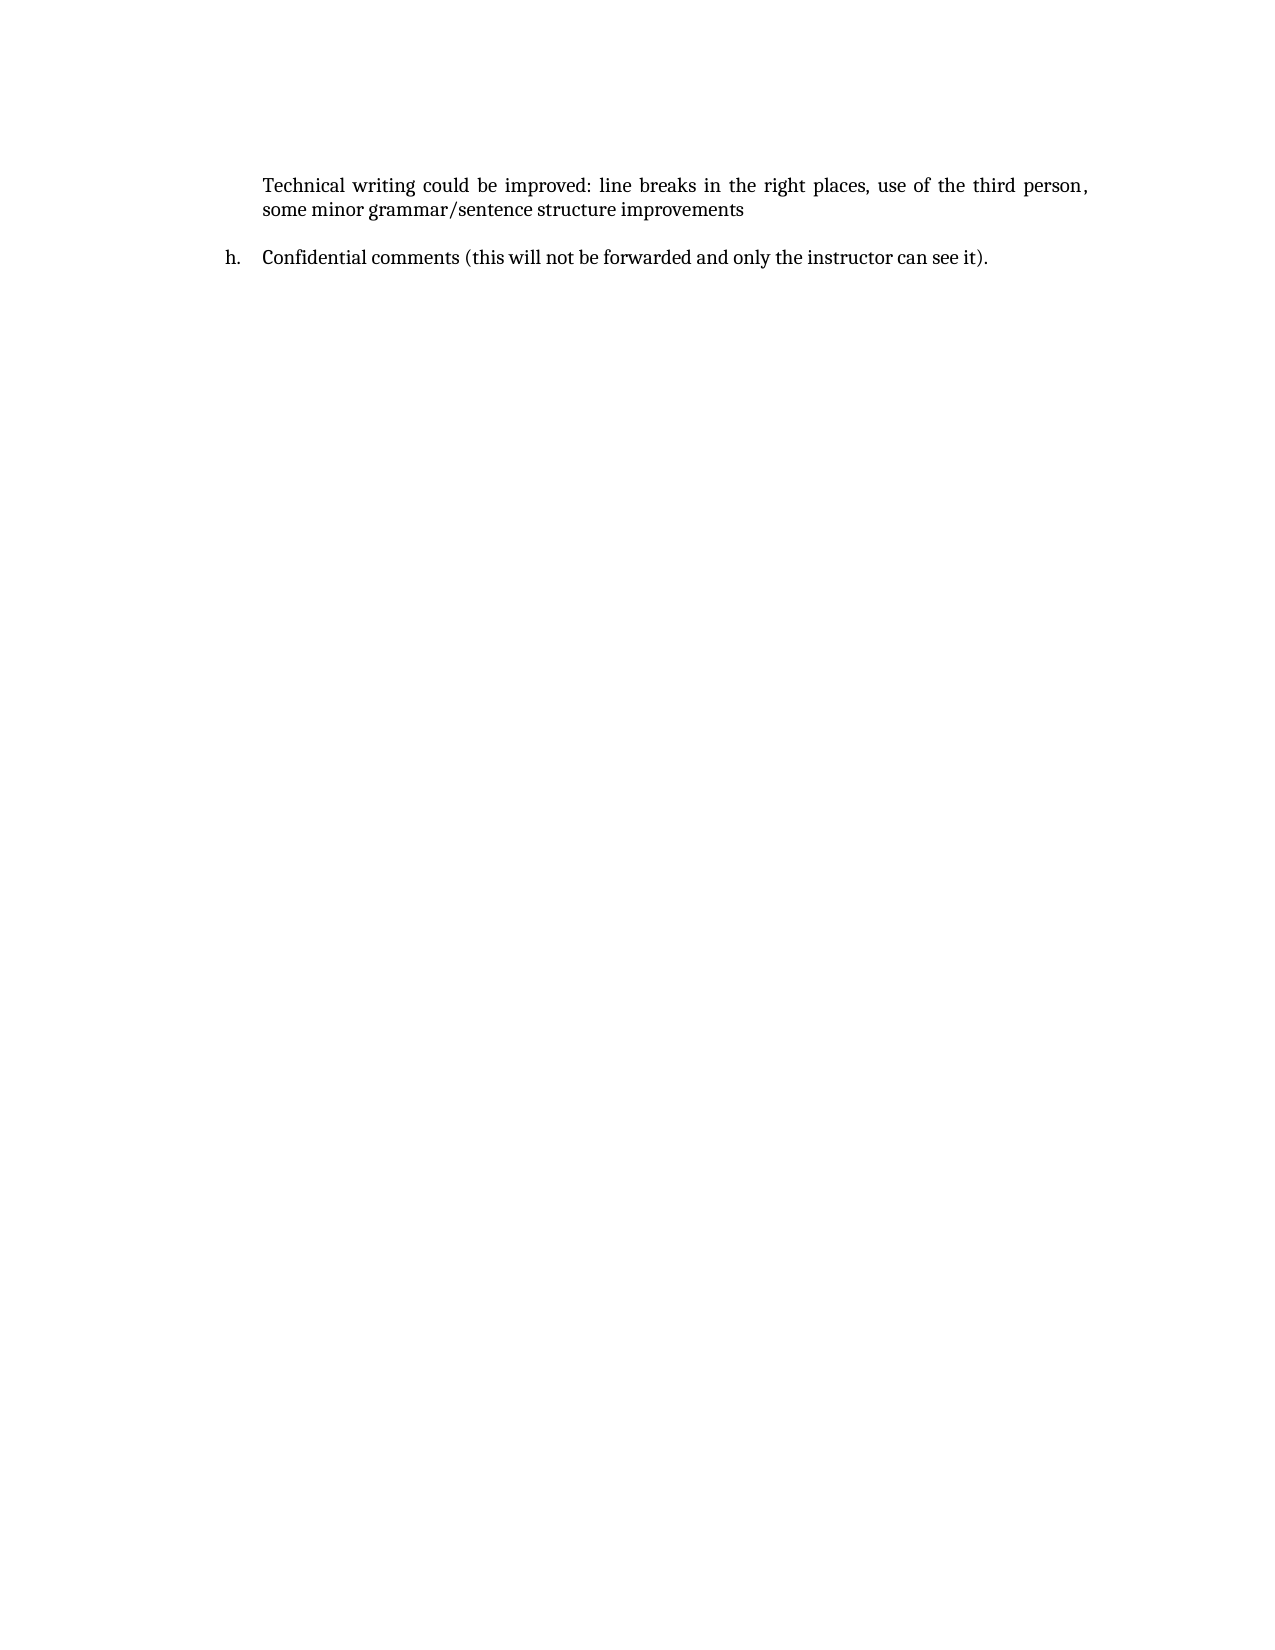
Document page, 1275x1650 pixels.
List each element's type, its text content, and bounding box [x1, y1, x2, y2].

list Confidential comments (this will not be forwarded and only the instructor can see it). [225, 246, 1087, 270]
list Technical writing could be improved: line breaks in the right places, use of the third person, some minor grammar/sentence structure improvements [262, 174, 1087, 222]
